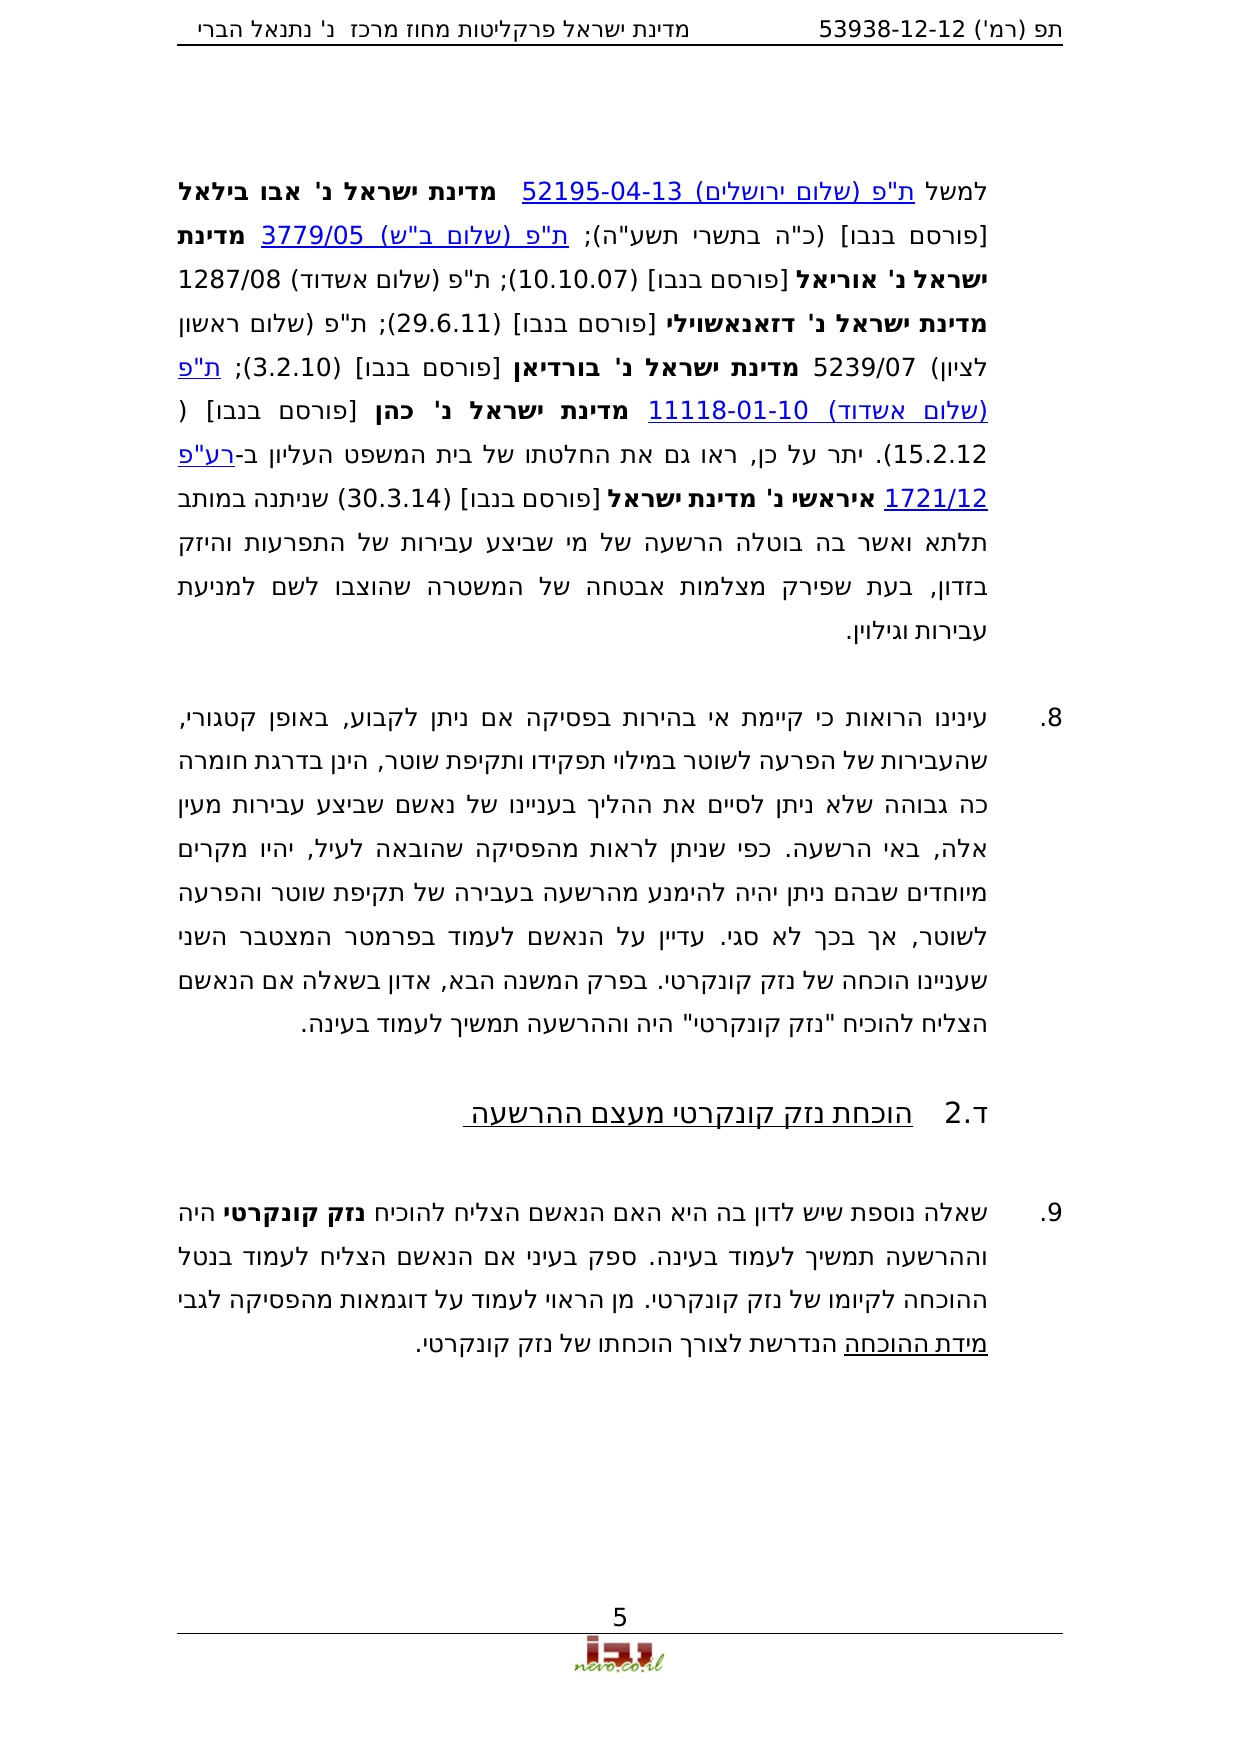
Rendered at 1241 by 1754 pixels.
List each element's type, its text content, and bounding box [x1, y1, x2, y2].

text ד.2 הוכחת נזק קונקרטי מעצם ההרשעה [177, 1097, 988, 1131]
picture [574, 1635, 666, 1673]
text 9. שאלה נוספת שיש לדון בה היא האם הנאשם הצליח להוכיח נזק קונקרטי היה וההרשעה תמשיך לעמוד בעינה. ספק בעיני אם הנאשם הצליח לעמוד בנטל ההוכחה לקיומו של נזק קונקרטי. מן הראוי לעמוד על דוגמאות מהפסיקה לגבי מידת ההוכחה הנדרשת לצורך הוכחתו של נזק קונקרטי. [177, 1198, 1063, 1359]
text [177, 177, 1063, 645]
text 8. עינינו הרואות כי קיימת אי בהירות בפסיקה אם ניתן לקבוע, באופן קטגורי, שהעבירות של הפרעה לשוטר במילוי תפקידו ותקיפת שוטר, הינן בדרגת חומרה כה גבוהה שלא ניתן לסיים את ההליך בעניינו של נאשם שביצע עבירות מעין אלה, באי הרשעה. כפי שניתן לראות מהפסיקה שהובאה לעיל, יהיו מקרים מיוחדים שבהם ניתן יהיה להימנע מהרשעה בעבירה של תקיפת שוטר והפרעה לשוטר, אך בכך לא סגי. עדיין על הנאשם לעמוד בפרמטר המצטבר השני שעניינו הוכחה של נזק קונקרטי. בפרק המשנה הבא, אדון בשאלה אם הנאשם הצליח להוכיח "נזק קונקרטי" היה וההרשעה תמשיך לעמוד בעינה. [177, 703, 1063, 1039]
